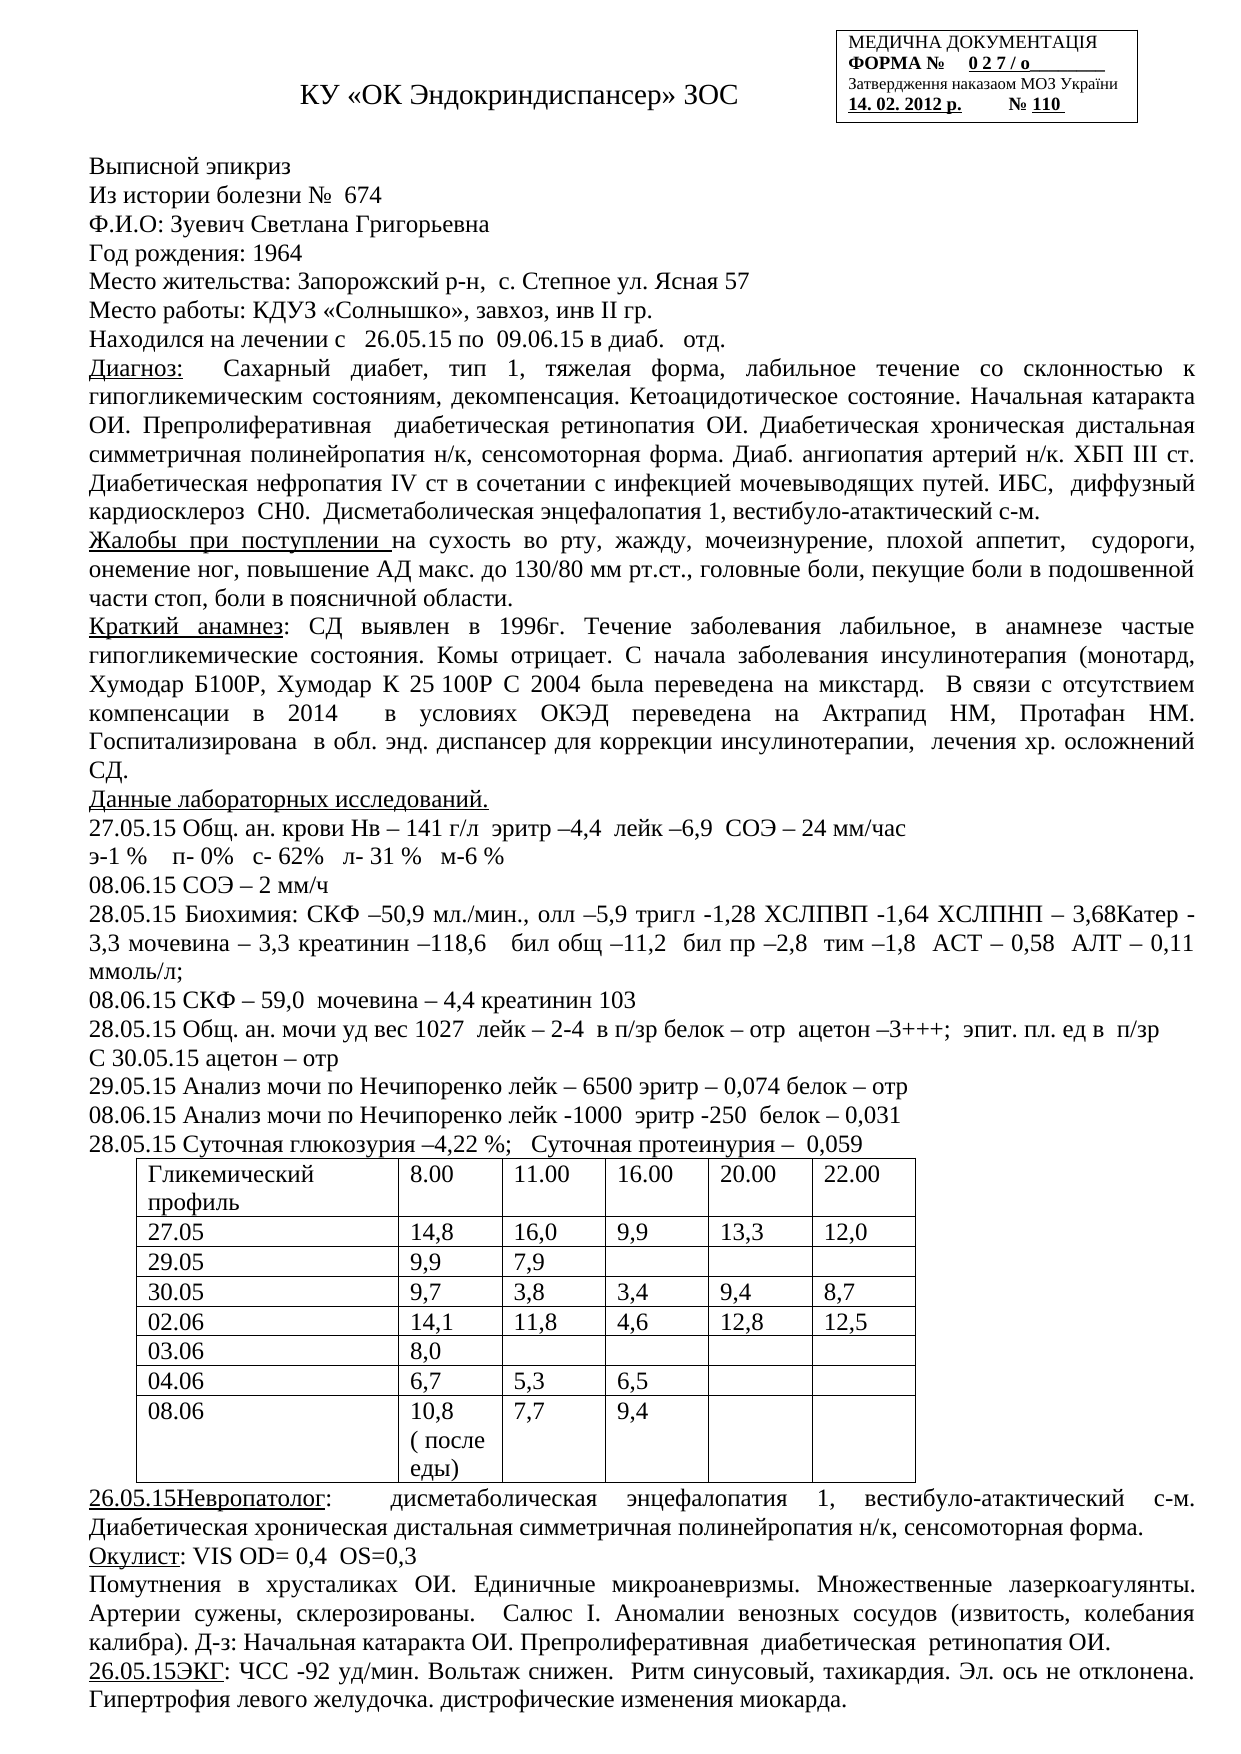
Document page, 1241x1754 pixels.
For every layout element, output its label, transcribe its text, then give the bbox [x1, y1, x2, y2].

text Диагноз: Сахарный диабет, тип 1, тяжелая форма, лабильное течение со склонностью к гипогликемическим состояниям, декомпенсация. Кетоацидотическое состояние. Начальная катаракта ОИ. Препролиферативная диабетическая ретинопатия ОИ. Диабетическая хроническая дистальная симметричная полинейропатия н/к, сенсомоторная форма. Диаб. ангиопатия артерий н/к. ХБП III ст. Диабетическая нефропатия IV ст в сочетании с инфекцией мочевыводящих путей. ИБС, диффузный кардиосклероз СН0. Дисметаболическая энцефалопатия 1, вестибуло-атактический с-м. [89, 353, 1196, 525]
table_cell [709, 1247, 812, 1276]
table_cell 8,0 [399, 1336, 502, 1365]
table_cell 4,6 [606, 1307, 708, 1335]
table_cell 9,7 [399, 1277, 502, 1306]
table_cell 16,0 [503, 1217, 605, 1246]
subtitle Ф.И.О: Зуевич Светлана Григорьевна [89, 209, 1196, 238]
table_cell [503, 1336, 605, 1365]
table_header 16.00 [606, 1159, 708, 1216]
text Год рождения: 1964 [89, 238, 1196, 266]
text Место работы: КДУЗ «Солнышко», завхоз, инв II гр. [89, 295, 1196, 324]
text Жалобы при поступлении на сухость во рту, жажду, мочеизнурение, плохой аппетит, судороги, онемение ног, повышение АД макс. до 130/80 мм рт.ст., головные боли, пекущие боли в подошвенной части стоп, боли в поясничной области. [89, 525, 1196, 611]
text 28.05.15 Суточная глюкозурия –4,22 %; Суточная протеинурия – 0,059 [89, 1129, 1196, 1158]
table_header 22.00 [813, 1159, 915, 1216]
subtitle 28.05.15 Общ. ан. мочи уд вес 1027 лейк – 2-4 в п/зр белок – отр ацетон –3+++; эпит. пл. ед в п/зр [89, 1014, 1196, 1043]
text 26.05.15Невропатолог: дисметаболическая энцефалопатия 1, вестибуло-атактический с-м. Диабетическая хроническая дистальная симметричная полинейропатия н/к, сенсомоторная форма. [89, 1483, 1196, 1541]
table_cell 9,9 [399, 1247, 502, 1276]
table_cell 9,4 [709, 1277, 812, 1306]
table_cell 9,4 [606, 1396, 708, 1482]
text Место жительства: Запорожский р-н, с. Степное ул. Ясная 57 [89, 266, 1196, 295]
table_cell 3,4 [606, 1277, 708, 1306]
text Находился на лечении с 26.05.15 по 09.06.15 в диаб. отд. [89, 324, 1196, 353]
table_cell [813, 1396, 915, 1482]
text 26.05.15ЭКГ: ЧСС -92 уд/мин. Вольтаж снижен. Ритм синусовый, тахикардия. Эл. ось не отклонена. Гипертрофия левого желудочка. дистрофические изменения миокарда. [89, 1656, 1196, 1713]
text 27.05.15 Общ. ан. крови Нв – 141 г/л эритр –4,4 лейк –6,9 СОЭ – 24 мм/час [89, 813, 1196, 841]
table_cell 27.05 [137, 1217, 398, 1246]
table_cell [606, 1336, 708, 1365]
table_header 8.00 [399, 1159, 502, 1216]
table_cell 10,8 ( после еды) [399, 1396, 502, 1482]
table_cell 30.05 [137, 1277, 398, 1306]
text Данные лабораторных исследований. [89, 784, 1196, 813]
table_cell 8,7 [813, 1277, 915, 1306]
text Окулист: VIS OD= 0,4 OS=0,3 [89, 1541, 1196, 1569]
text Краткий анамнез: СД выявлен в 1996г. Течение заболевания лабильное, в анамнезе частые гипогликемические состояния. Комы отрицает. С начала заболевания инсулинотерапия (монотард, Хумодар Б100Р, Хумодар К 25 100Р С 2004 была переведена на микстард. В связи с отсутствием компенсации в 2014 в условиях ОКЭД переведена на Актрапид НМ, Протафан НМ. Госпитализирована в обл. энд. диспансер для коррекции инсулинотерапии, лечения хр. осложнений СД. [89, 611, 1196, 784]
table_cell 14,8 [399, 1217, 502, 1246]
table_cell [813, 1336, 915, 1365]
table_cell 08.06 [137, 1396, 398, 1482]
table_cell 04.06 [137, 1366, 398, 1395]
text 29.05.15 Анализ мочи по Нечипоренко лейк – 6500 эритр – 0,074 белок – отр [89, 1071, 1196, 1100]
table_cell [813, 1247, 915, 1276]
table_cell [709, 1366, 812, 1395]
table_cell 5,3 [503, 1366, 605, 1395]
table_cell [813, 1366, 915, 1395]
table_cell 11,8 [503, 1307, 605, 1335]
table_cell 7,9 [503, 1247, 605, 1276]
table_cell 12,8 [709, 1307, 812, 1335]
table_cell 29.05 [137, 1247, 398, 1276]
table_cell [709, 1396, 812, 1482]
text э-1 % п- 0% с- 62% л- 31 % м-6 % [89, 841, 1196, 870]
subtitle Из истории болезни № 674 [89, 180, 1196, 209]
table_cell 3,8 [503, 1277, 605, 1306]
table_cell 03.06 [137, 1336, 398, 1365]
text 08.06.15 СКФ – 59,0 мочевина – 4,4 креатинин 103 [89, 985, 1196, 1014]
table_header Гликемический профиль [137, 1159, 398, 1216]
text Помутнения в хрусталиках ОИ. Единичные микроаневризмы. Множественные лазеркоагулянты. Артерии сужены, склерозированы. Салюс I. Аномалии венозных сосудов (извитость, колебания калибра). Д-з: Начальная катаракта ОИ. Препролиферативная диабетическая ретинопатия ОИ. [89, 1569, 1196, 1656]
subtitle Выписной эпикриз [89, 151, 1202, 180]
table_header 11.00 [503, 1159, 605, 1216]
table_cell 7,7 [503, 1396, 605, 1482]
table_cell 6,5 [606, 1366, 708, 1395]
text 08.06.15 СОЭ – 2 мм/ч [89, 870, 1196, 899]
table_cell 12,0 [813, 1217, 915, 1246]
table_cell 02.06 [137, 1307, 398, 1335]
table_cell [709, 1336, 812, 1365]
text 28.05.15 Биохимия: СКФ –50,9 мл./мин., олл –5,9 тригл -1,28 ХСЛПВП -1,64 ХСЛПНП – 3,68Катер -3,3 мочевина – 3,3 креатинин –118,6 бил общ –11,2 бил пр –2,8 тим –1,8 АСТ – 0,58 АЛТ – 0,11 ммоль/л; [89, 899, 1196, 985]
text С 30.05.15 ацетон – отр [89, 1043, 1196, 1071]
table_cell 6,7 [399, 1366, 502, 1395]
table_cell 14,1 [399, 1307, 502, 1335]
table_cell 13,3 [709, 1217, 812, 1246]
table_cell [606, 1247, 708, 1276]
table_header 20.00 [709, 1159, 812, 1216]
text 08.06.15 Анализ мочи по Нечипоренко лейк -1000 эритр -250 белок – 0,031 [89, 1100, 1196, 1129]
table_cell 12,5 [813, 1307, 915, 1335]
table_cell 9,9 [606, 1217, 708, 1246]
